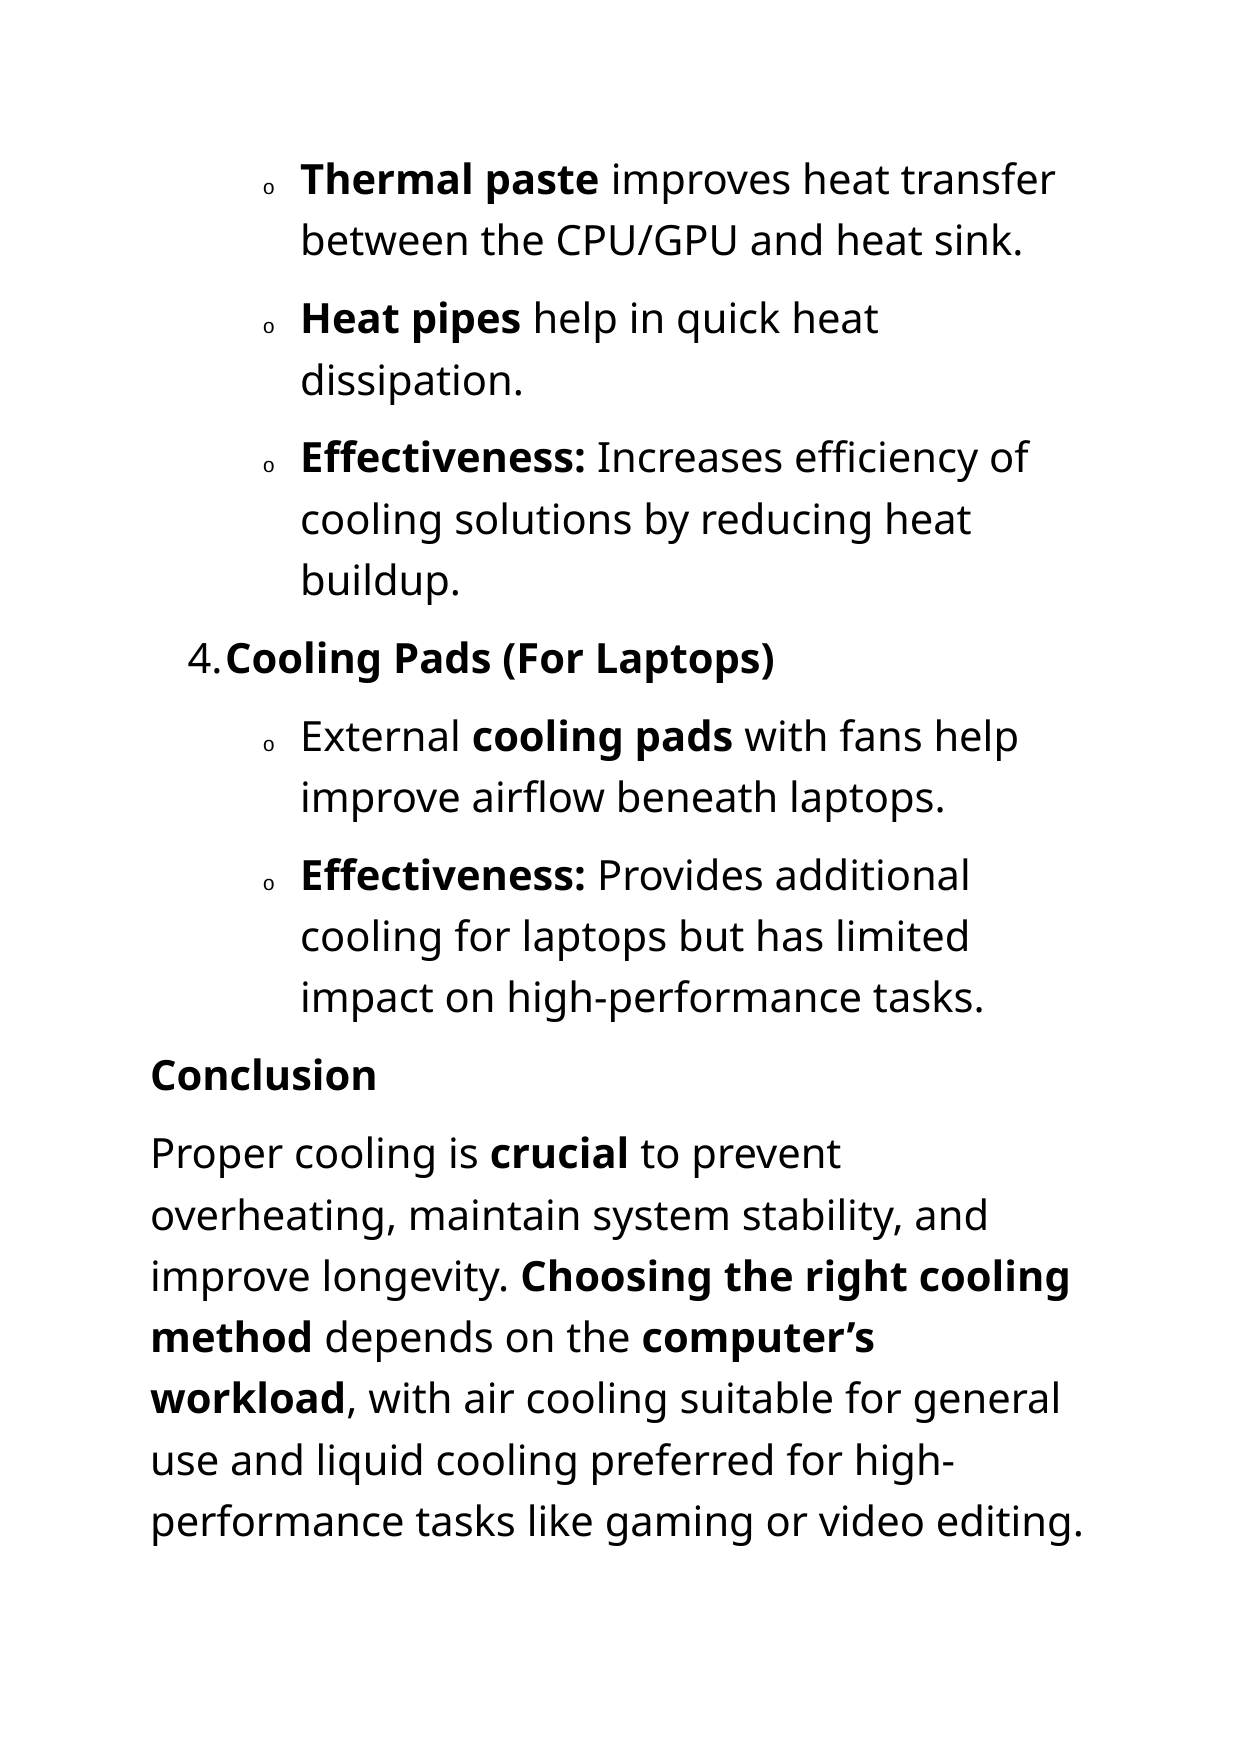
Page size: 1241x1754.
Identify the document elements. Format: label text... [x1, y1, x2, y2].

list Heat pipes help in quick heat dissipation. [262, 289, 1090, 407]
list External cooling pads with fans help improve airflow beneath laptops. [262, 707, 1090, 825]
text Proper cooling is crucial to prevent overheating, maintain system stability, and improve longevity. Choosing the right cooling method depends on the computer’s workload, with air cooling suitable for general use and liquid cooling preferred for high-performance tasks like gaming or video editing. [150, 1124, 1090, 1548]
list Effectiveness: Provides additional cooling for laptops but has limited impact on high-performance tasks. [262, 846, 1090, 1025]
list Thermal paste improves heat transfer between the CPU/GPU and heat sink. [262, 150, 1090, 268]
text Conclusion [150, 1046, 1090, 1103]
list Effectiveness: Increases efficiency of cooling solutions by reducing heat buildup. [262, 428, 1090, 608]
list Cooling Pads (For Laptops) [187, 629, 1090, 686]
